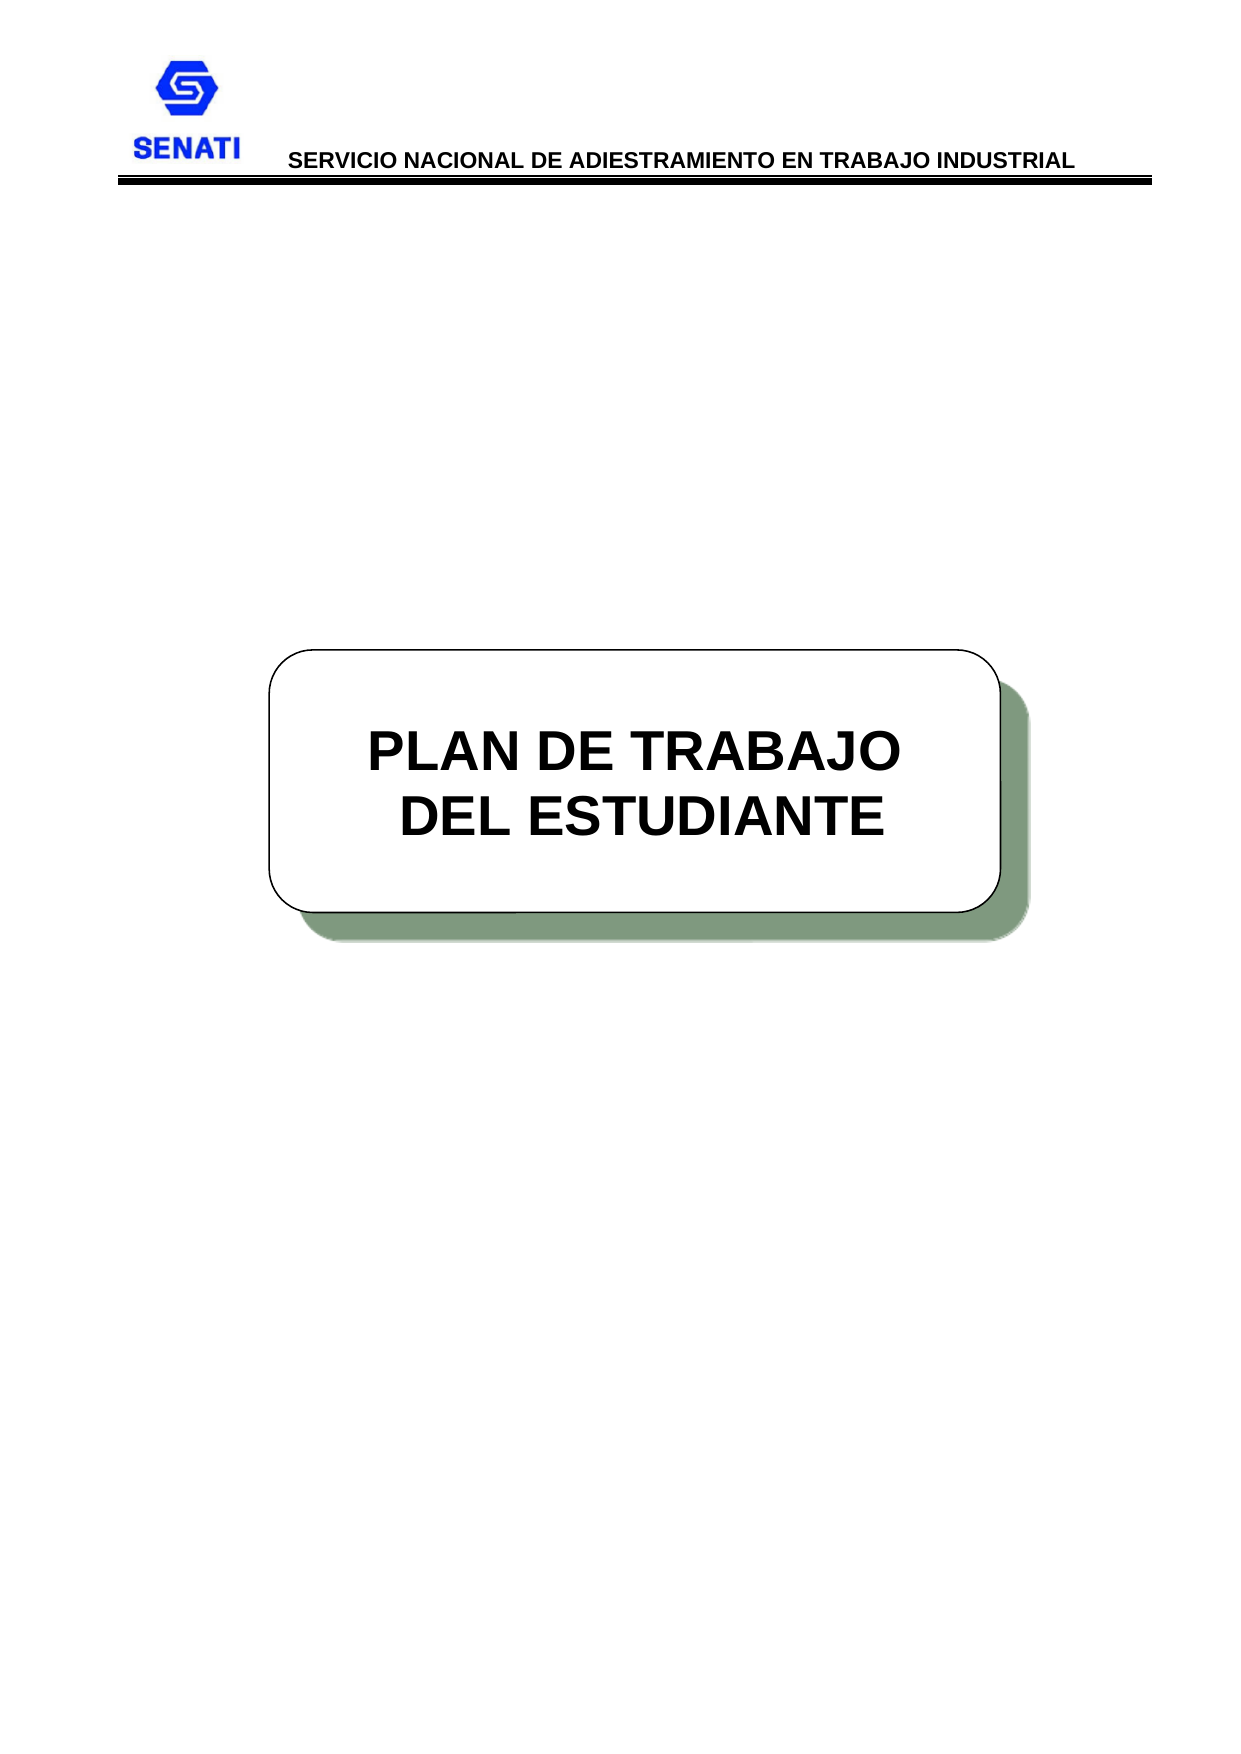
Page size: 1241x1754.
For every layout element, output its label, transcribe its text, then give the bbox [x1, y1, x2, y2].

text SERVICIO NACIONAL DE ADIESTRAMIENTO EN TRABAJO INDUSTRIAL [118, 147, 1152, 175]
picture [128, 55, 244, 147]
